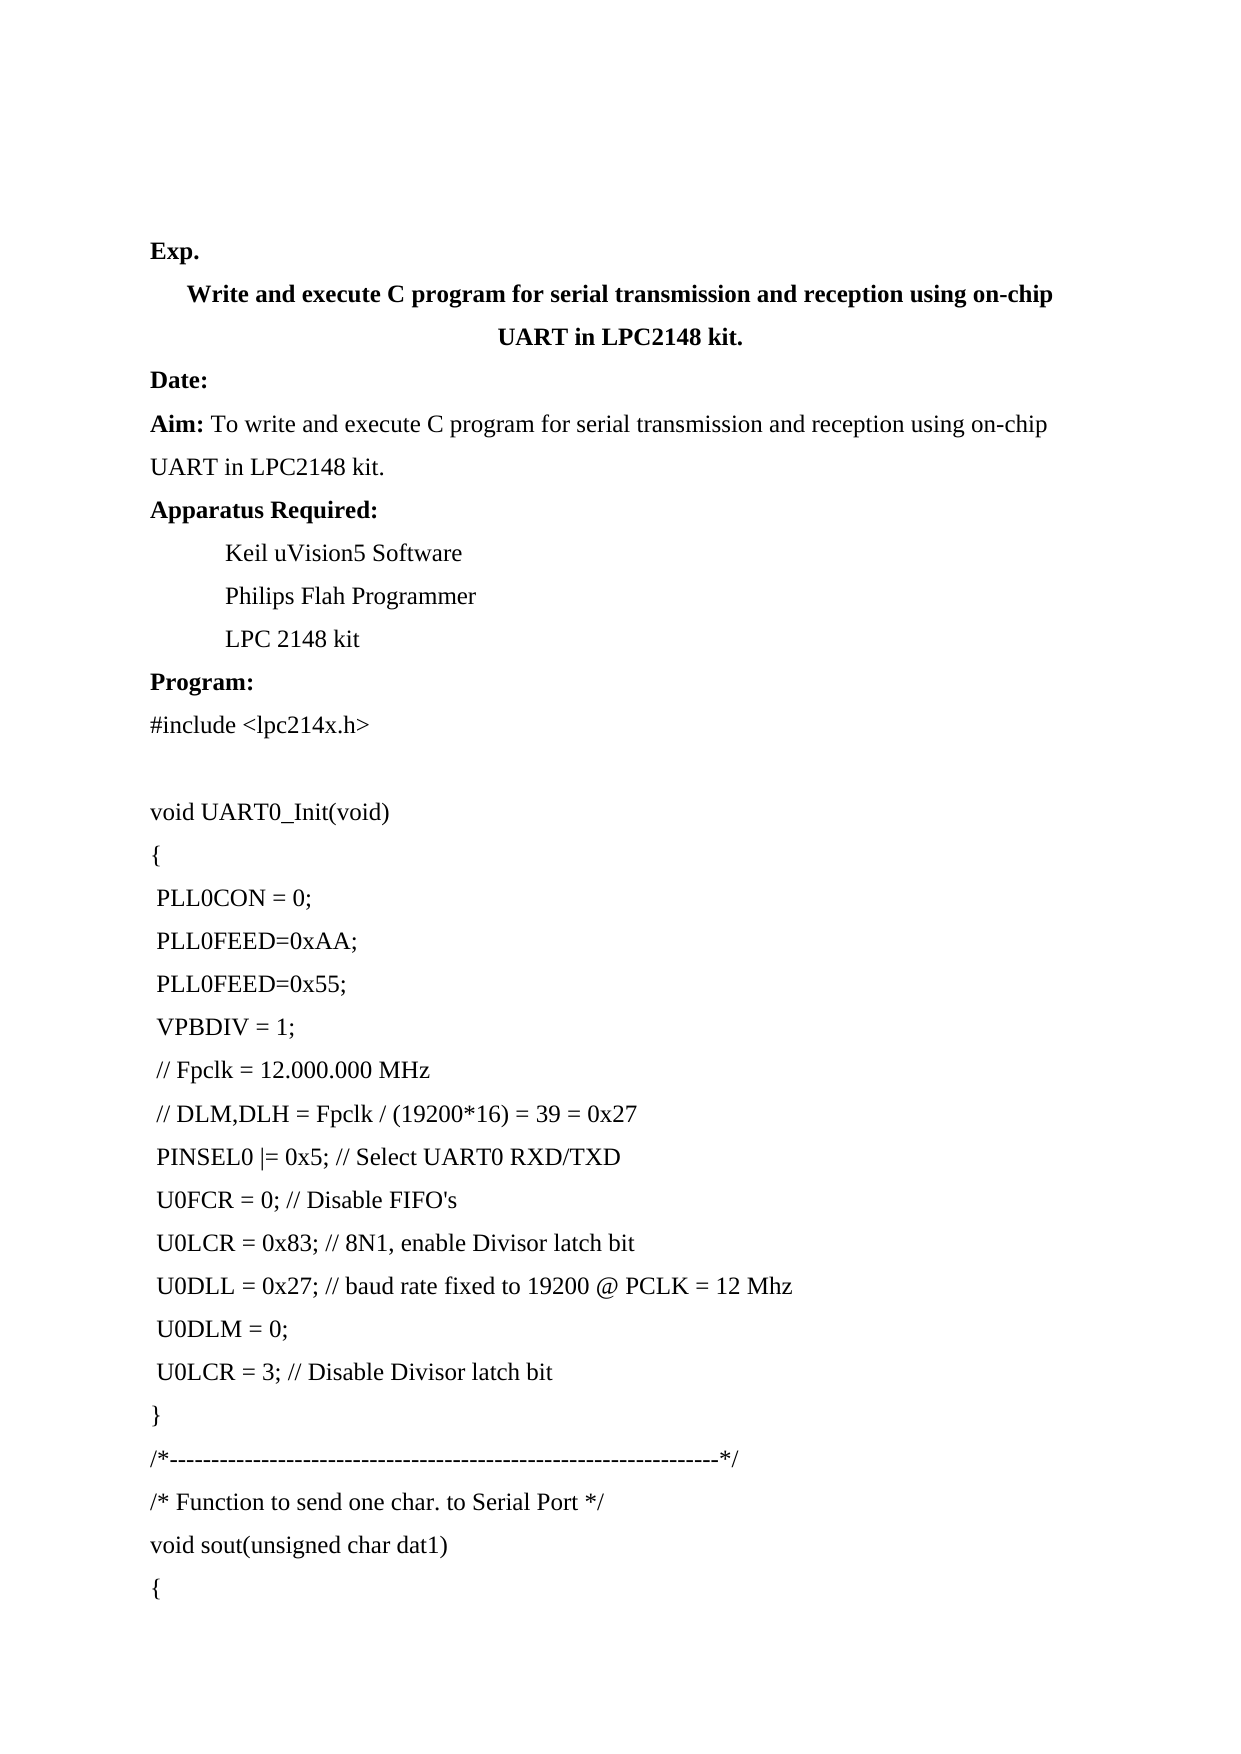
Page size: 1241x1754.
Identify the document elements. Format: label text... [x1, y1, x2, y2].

text LPC 2148 kit [150, 624, 1090, 653]
text void UART0_Init(void) [150, 797, 1090, 826]
text Philips Flah Programmer [150, 581, 1090, 610]
text U0DLM = 0; [150, 1314, 1090, 1343]
text #include <lpc214x.h> [150, 711, 1090, 739]
text // Fpclk = 12.000.000 MHz [150, 1056, 1090, 1084]
text PLL0FEED=0x55; [150, 969, 1090, 998]
text void sout(unsigned char dat1) [150, 1530, 1090, 1559]
text Program: [150, 667, 1090, 696]
text Keil uVision5 Software [150, 538, 1090, 567]
text PLL0FEED=0xAA; [150, 926, 1090, 955]
text U0DLL = 0x27; // baud rate fixed to 19200 @ PCLK = 12 Mhz [150, 1271, 1090, 1300]
text Write and execute C program for serial transmission and reception using on-chip UART in LPC2148 kit. [150, 279, 1090, 351]
text U0LCR = 3; // Disable Divisor latch bit [150, 1357, 1090, 1386]
text { [150, 840, 1090, 869]
text PINSEL0 |= 0x5; // Select UART0 RXD/TXD [150, 1142, 1090, 1171]
text { [150, 1573, 1090, 1602]
text U0FCR = 0; // Disable FIFO's [150, 1185, 1090, 1214]
text Exp. [150, 236, 1090, 265]
text Aim: To write and execute C program for serial transmission and reception using on-chip UART in LPC2148 kit. [150, 409, 1090, 481]
text PLL0CON = 0; [150, 883, 1090, 912]
text /*------------------------------------------------------------------*/ [150, 1444, 1090, 1472]
text VPBDIV = 1; [150, 1012, 1090, 1041]
text Apparatus Required: [150, 495, 1090, 524]
text } [150, 1401, 1090, 1429]
text /* Function to send one char. to Serial Port */ [150, 1487, 1090, 1516]
text Date: [150, 366, 1090, 394]
text U0LCR = 0x83; // 8N1, enable Divisor latch bit [150, 1228, 1090, 1257]
text // DLM,DLH = Fpclk / (19200*16) = 39 = 0x27 [150, 1099, 1090, 1127]
